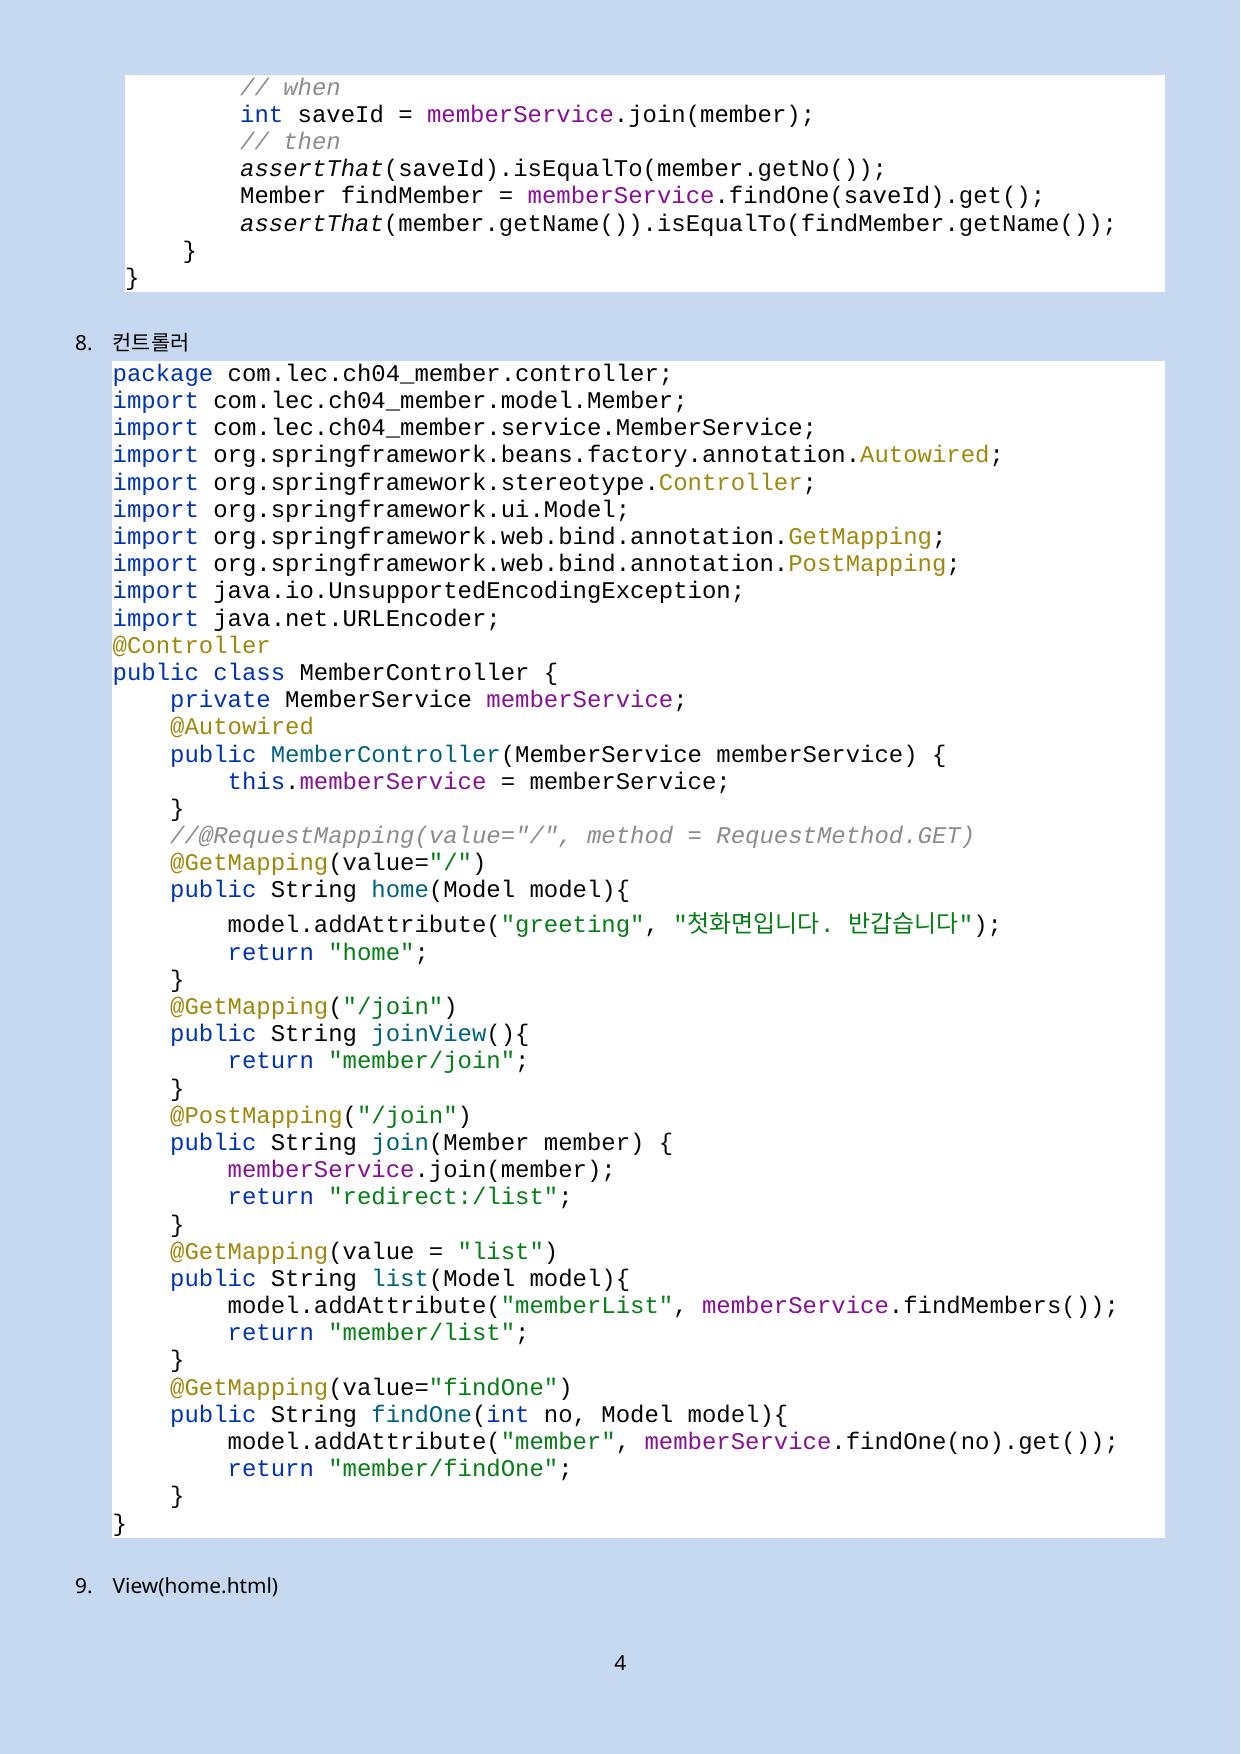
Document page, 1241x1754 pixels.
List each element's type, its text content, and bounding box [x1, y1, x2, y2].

list 컨트롤러 [75, 327, 1165, 357]
list package com.lec.ch04_member.controller; import com.lec.ch04_member.model.Member; import com.lec.ch04_member.service.MemberService; import org.springframework.beans.factory.annotation.Autowired; import org.springframework.stereotype.Controller; import org.springframework.ui.Model; import org.springframework.web.bind.annotation.GetMapping; import org.springframework.web.bind.annotation.PostMapping; import java.io.UnsupportedEncodingException; import java.net.URLEncoder; @Controller public class MemberController { private MemberService memberService; @Autowired public MemberController(MemberService memberService) { this.memberService = memberService; } //@RequestMapping(value="/", method = RequestMethod.GET) @GetMapping(value="/") public String home(Model model){ model.addAttribute("greeting", "첫화면입니다. 반갑습니다"); return "home"; } @GetMapping("/join") public String joinView(){ return "member/join"; } @PostMapping("/join") public String join(Member member) { memberService.join(member); return "redirect:/list"; } @GetMapping(value = "list") public String list(Model model){ model.addAttribute("memberList", memberService.findMembers()); return "member/list"; } @GetMapping(value="findOne") public String findOne(int no, Model model){ model.addAttribute("member", memberService.findOne(no).get()); return "member/findOne"; } } [112, 361, 1165, 1538]
list View(home.html) [75, 1571, 1165, 1599]
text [125, 75, 1165, 292]
